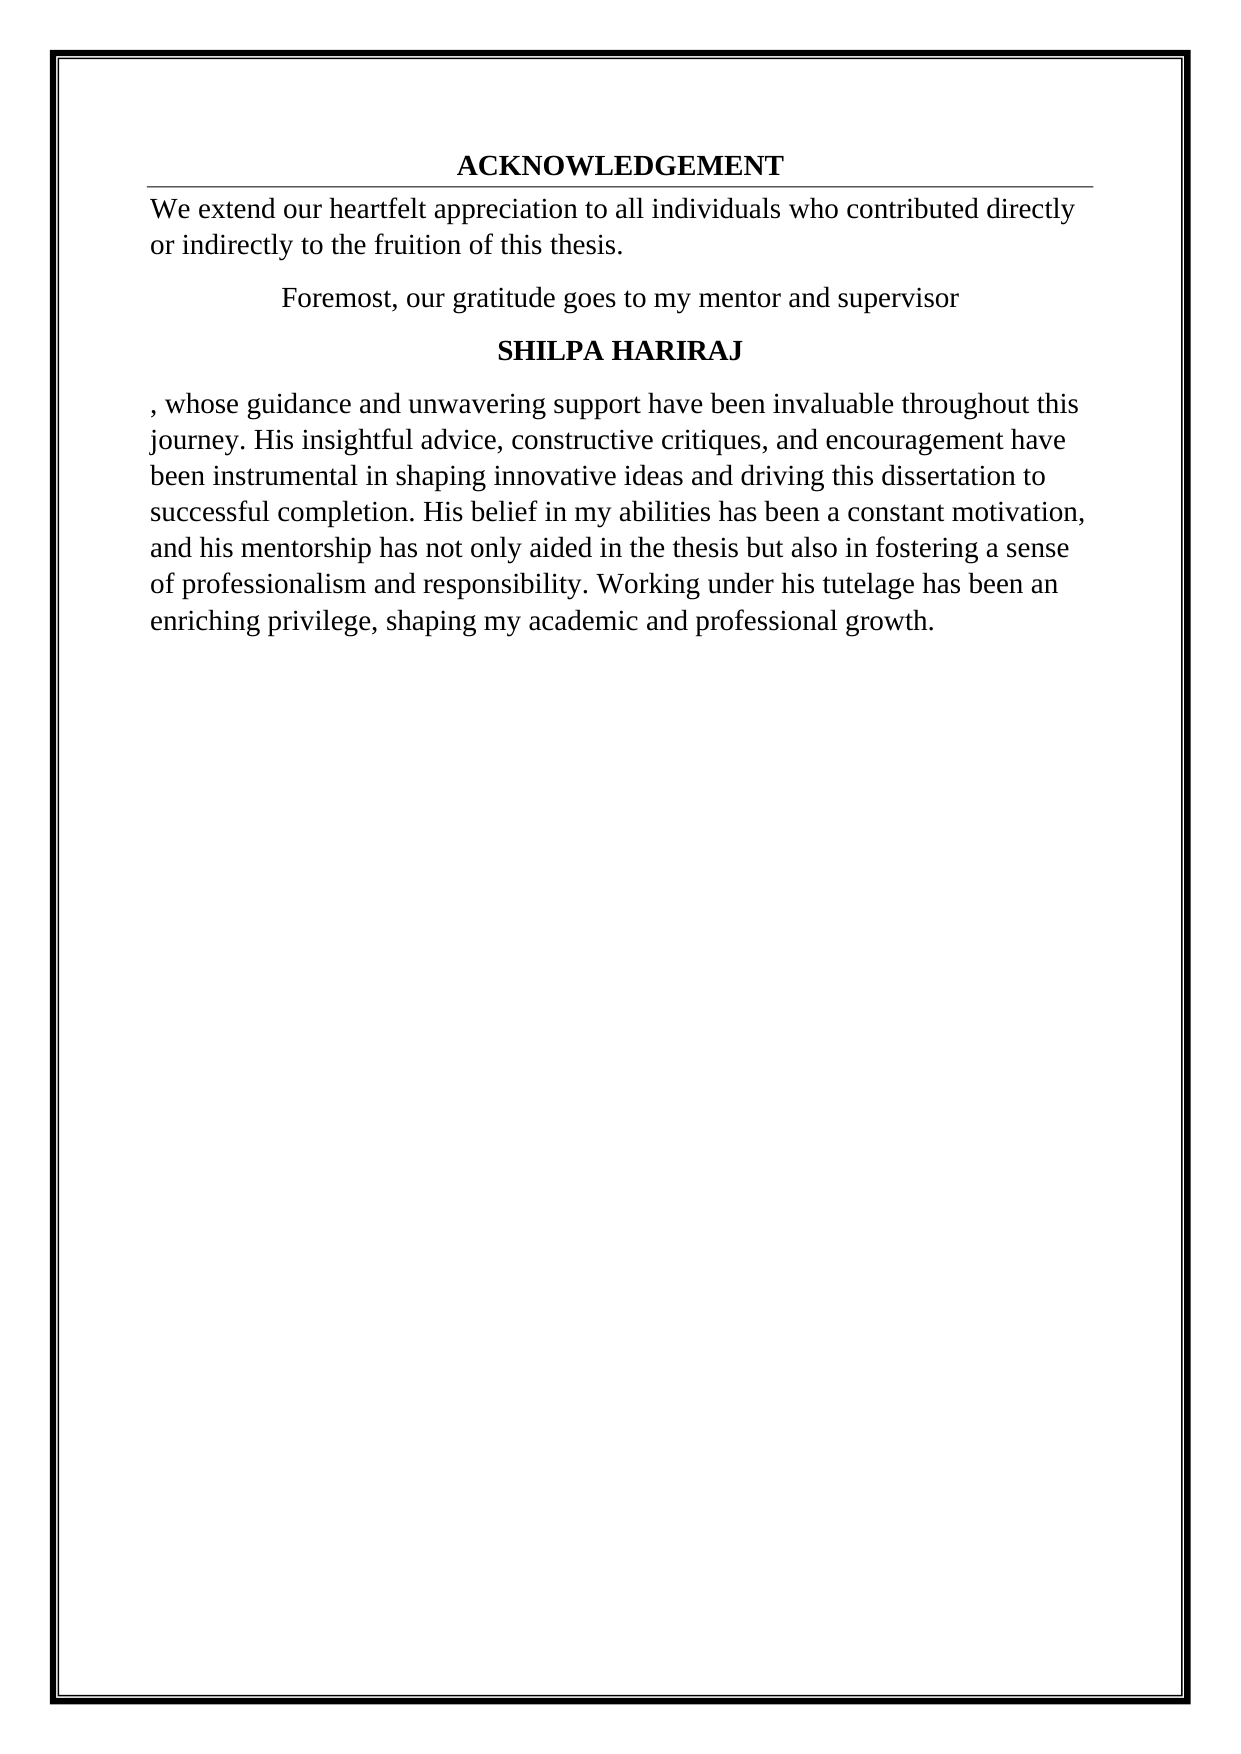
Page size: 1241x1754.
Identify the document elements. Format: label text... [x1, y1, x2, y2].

subtitle SHILPA HARIRAJ [341, 333, 900, 367]
text Foremost, our gratitude goes to my mentor and supervisor [281, 280, 1103, 313]
text We extend our heartfelt appreciation to all individuals who contributed directly or indirectly to the fruition of this thesis. [150, 191, 1077, 261]
text , whose guidance and unwavering support have been invaluable throughout this journey. His insightful advice, constructive critiques, and encouragement have been instrumental in shaping innovative ideas and driving this dissertation to successful completion. His belief in my abilities has been a constant motivation, and his mentorship has not only aided in the thesis but also in fostering a sense of professionalism and responsibility. Working under his tutelage has been an [150, 386, 1087, 600]
text ACKNOWLEDGEMENT [341, 148, 900, 182]
text enriching privilege, shaping my academic and professional growth. [150, 603, 1103, 636]
